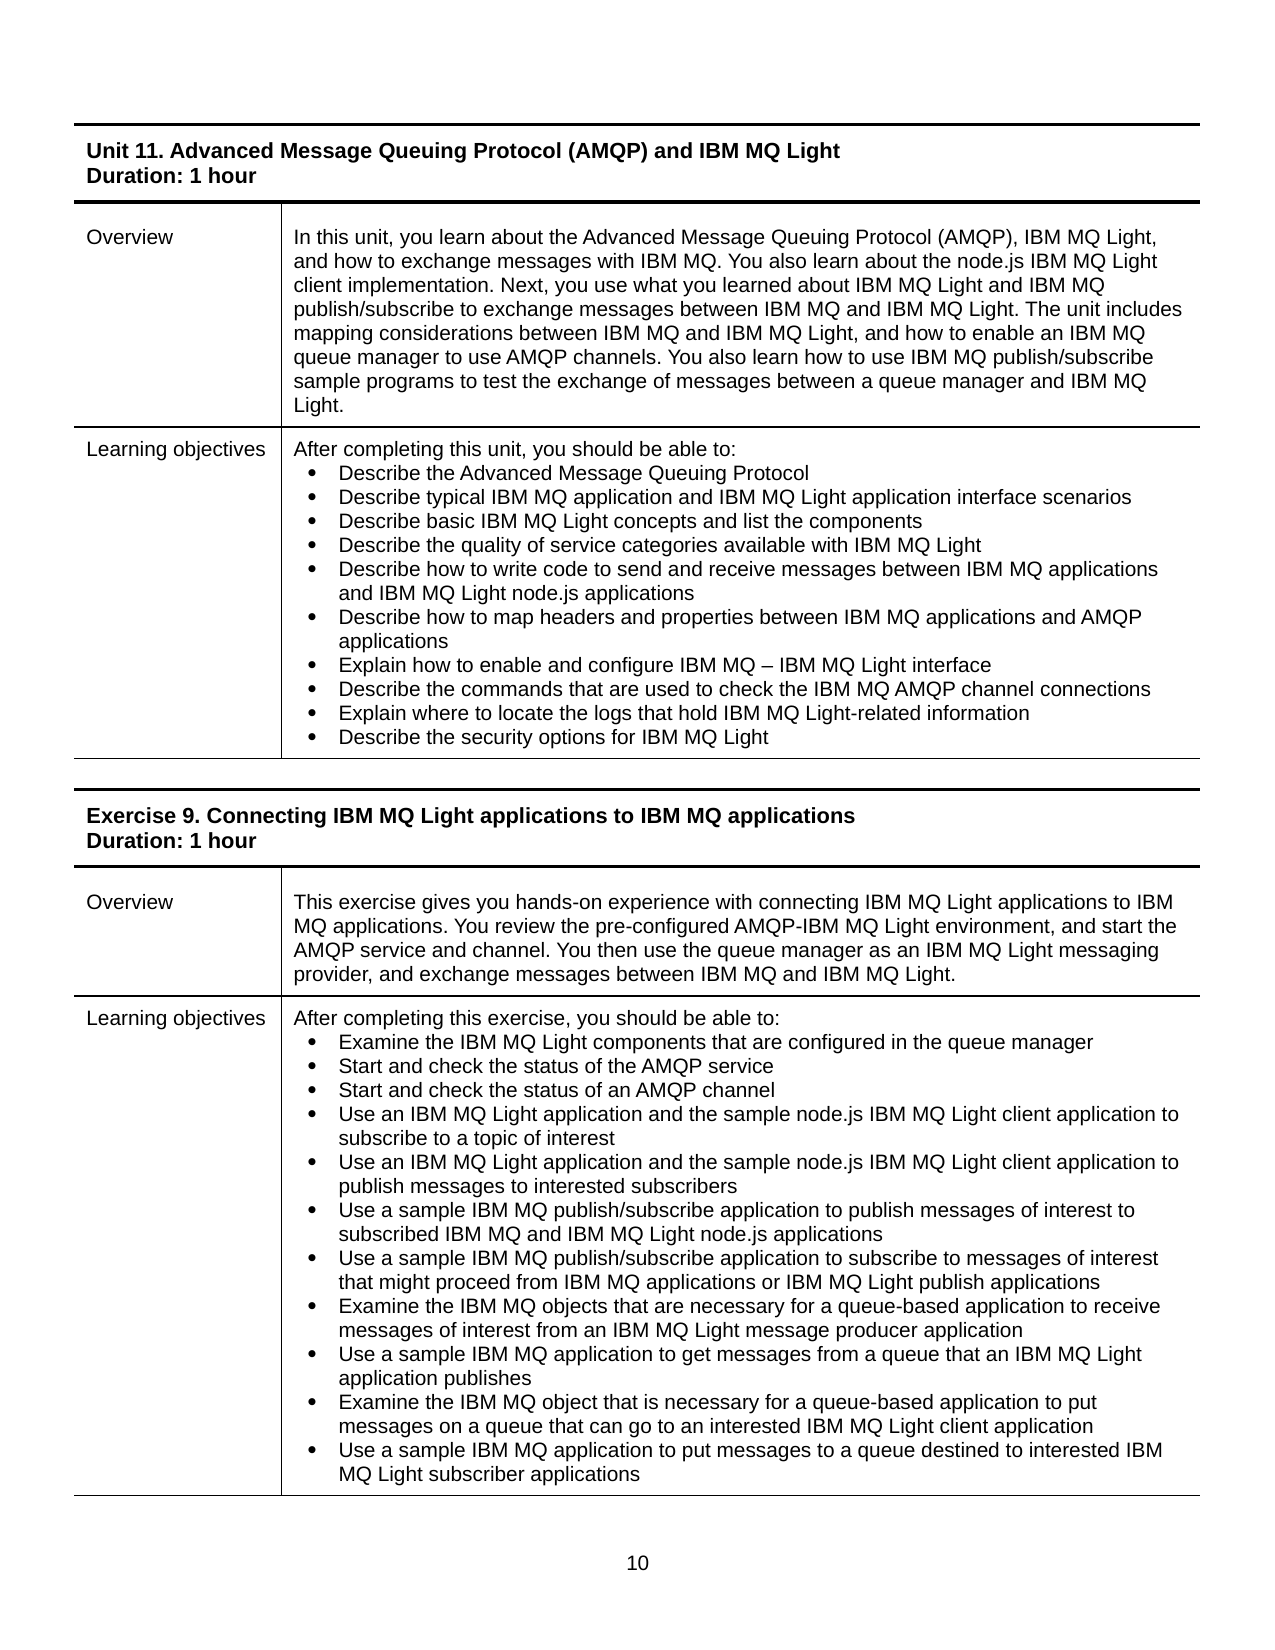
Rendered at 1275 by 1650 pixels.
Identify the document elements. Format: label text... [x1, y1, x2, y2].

table_header Exercise 9. Connecting IBM MQ Light applications to IBM MQ applications Duration: 1 hour [74, 791, 1200, 865]
table_cell Overview [74, 868, 281, 994]
table_cell After completing this unit, you should be able to: Describe the Advanced Message Queuing Protocol Describe typical IBM MQ application and IBM MQ Light application interface scenarios Describe basic IBM MQ Light concepts and list the components Describe the quality of service categories available with IBM MQ Light Describe how to write code to send and receive messages between IBM MQ applications and IBM MQ Light node.js applications Describe how to map headers and properties between IBM MQ applications and AMQP applications Explain how to enable and configure IBM MQ – IBM MQ Light interface Describe the commands that are used to check the IBM MQ AMQP channel connections Explain where to locate the logs that hold IBM MQ Light-related information Describe the security options for IBM MQ Light [282, 428, 1200, 758]
table_cell After completing this exercise, you should be able to: Examine the IBM MQ Light components that are configured in the queue manager Start and check the status of the AMQP service Start and check the status of an AMQP channel Use an IBM MQ Light application and the sample node.js IBM MQ Light client application to subscribe to a topic of interest Use an IBM MQ Light application and the sample node.js IBM MQ Light client application to publish messages to interested subscribers Use a sample IBM MQ publish/subscribe application to publish messages of interest to subscribed IBM MQ and IBM MQ Light node.js applications Use a sample IBM MQ publish/subscribe application to subscribe to messages of interest that might proceed from IBM MQ applications or IBM MQ Light publish applications Examine the IBM MQ objects that are necessary for a queue-based application to receive messages of interest from an IBM MQ Light message producer application Use a sample IBM MQ application to get messages from a queue that an IBM MQ Light application publishes Examine the IBM MQ object that is necessary for a queue-based application to put messages on a queue that can go to an interested IBM MQ Light client application Use a sample IBM MQ application to put messages to a queue destined to interested IBM MQ Light subscriber applications [282, 997, 1200, 1495]
table_cell Learning objectives [74, 997, 281, 1495]
table_cell This exercise gives you hands-on experience with connecting IBM MQ Light applications to IBM MQ applications. You review the pre-configured AMQP-IBM MQ Light environment, and start the AMQP service and channel. You then use the queue manager as an IBM MQ Light messaging provider, and exchange messages between IBM MQ and IBM MQ Light. [282, 868, 1200, 994]
table_cell Overview [74, 204, 281, 426]
table_cell Learning objectives [74, 428, 281, 758]
table_header Unit 11. Advanced Message Queuing Protocol (AMQP) and IBM MQ Light Duration: 1 hour [74, 126, 1200, 200]
table_cell In this unit, you learn about the Advanced Message Queuing Protocol (AMQP), IBM MQ Light, and how to exchange messages with IBM MQ. You also learn about the node.js IBM MQ Light client implementation. Next, you use what you learned about IBM MQ Light and IBM MQ publish/subscribe to exchange messages between IBM MQ and IBM MQ Light. The unit includes mapping considerations between IBM MQ and IBM MQ Light, and how to enable an IBM MQ queue manager to use AMQP channels. You also learn how to use IBM MQ publish/subscribe sample programs to test the exchange of messages between a queue manager and IBM MQ Light. [282, 204, 1200, 426]
